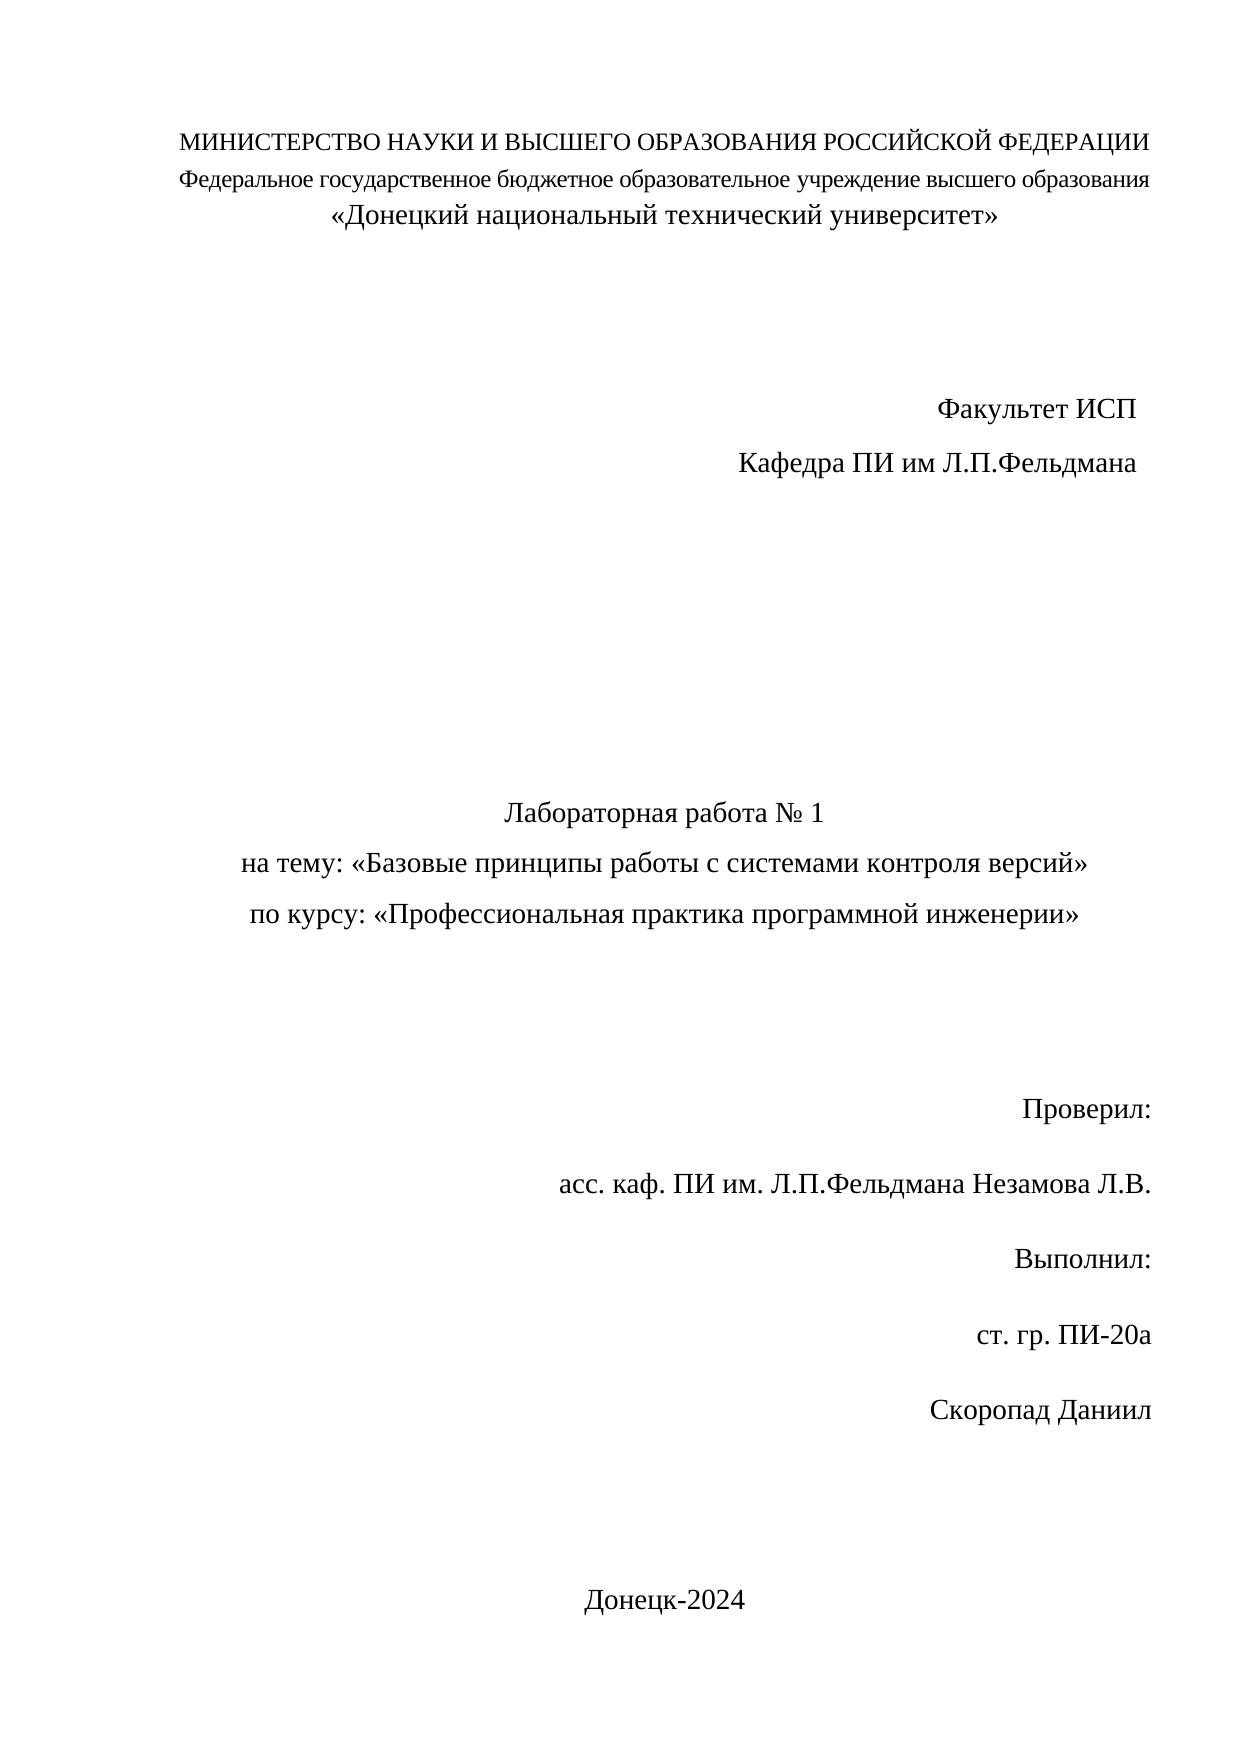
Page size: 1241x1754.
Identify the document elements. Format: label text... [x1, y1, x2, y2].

text ст. гр. ПИ-20а [177, 1317, 1152, 1350]
text Лабораторная работа № 1 [177, 795, 1152, 829]
text Кафедра ПИ им Л.П.Фельдмана [177, 445, 1137, 479]
text МИНИСТЕРСТВО НАУКИ И ВЫСШЕГО ОБРАЗОВАНИЯ РОССИЙСКОЙ ФЕДЕРАЦИИ [177, 118, 1152, 156]
text на тему: «Базовые принципы работы с системами контроля версий» [177, 846, 1152, 879]
text «Донецкий национальный технический университет» [177, 193, 1152, 231]
text Донецк-2024 [177, 1582, 1152, 1616]
text Федеральное государственное бюджетное образовательное учреждение высшего образования [177, 156, 1152, 193]
text Факультет ИСП [177, 392, 1137, 425]
text Выполнил: [177, 1242, 1152, 1275]
text асс. каф. ПИ им. Л.П.Фельдмана Незамова Л.В. [177, 1166, 1152, 1200]
text по курсу: «Профессиональная практика программной инженерии» [177, 896, 1152, 929]
text Проверил: [177, 1091, 1152, 1124]
text Скоропад Даниил [177, 1392, 1152, 1426]
